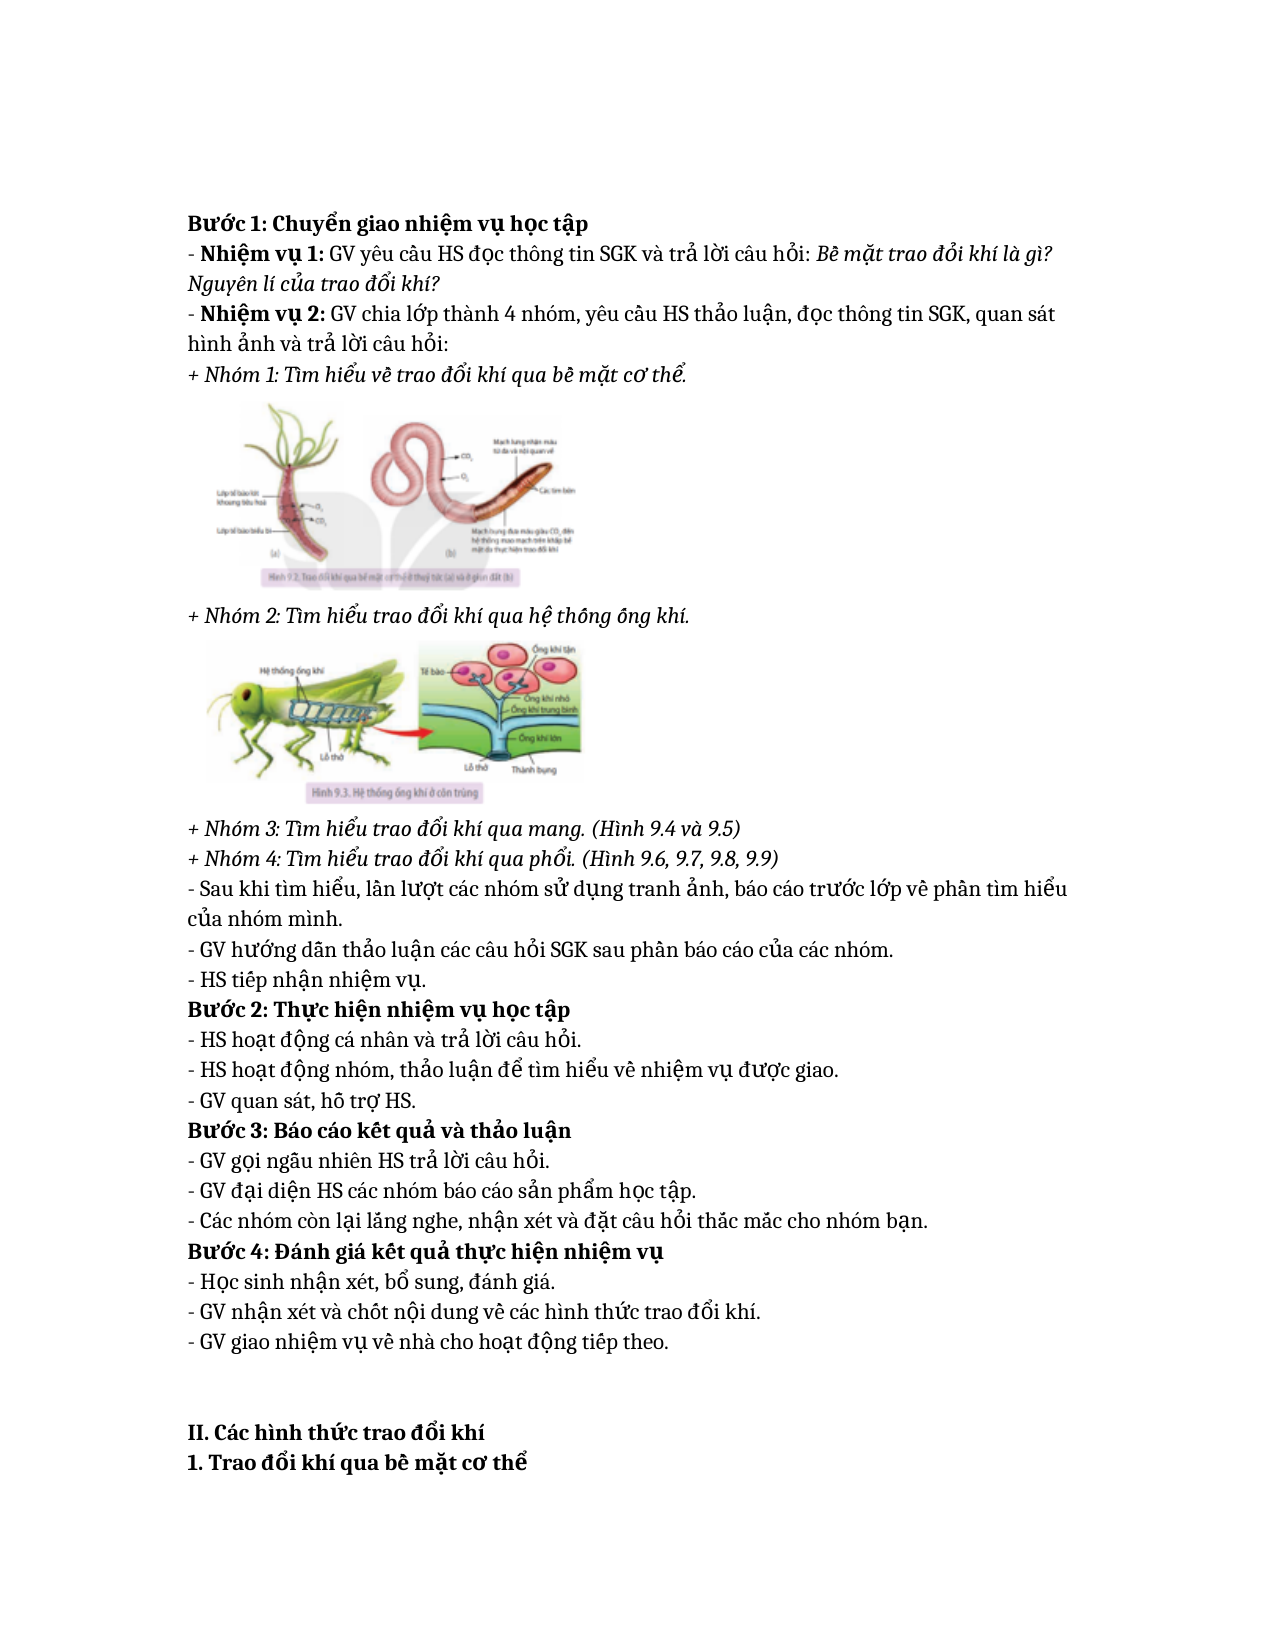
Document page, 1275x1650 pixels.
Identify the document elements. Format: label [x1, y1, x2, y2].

text [187, 150, 1087, 1476]
picture [206, 633, 604, 812]
picture [206, 391, 593, 600]
